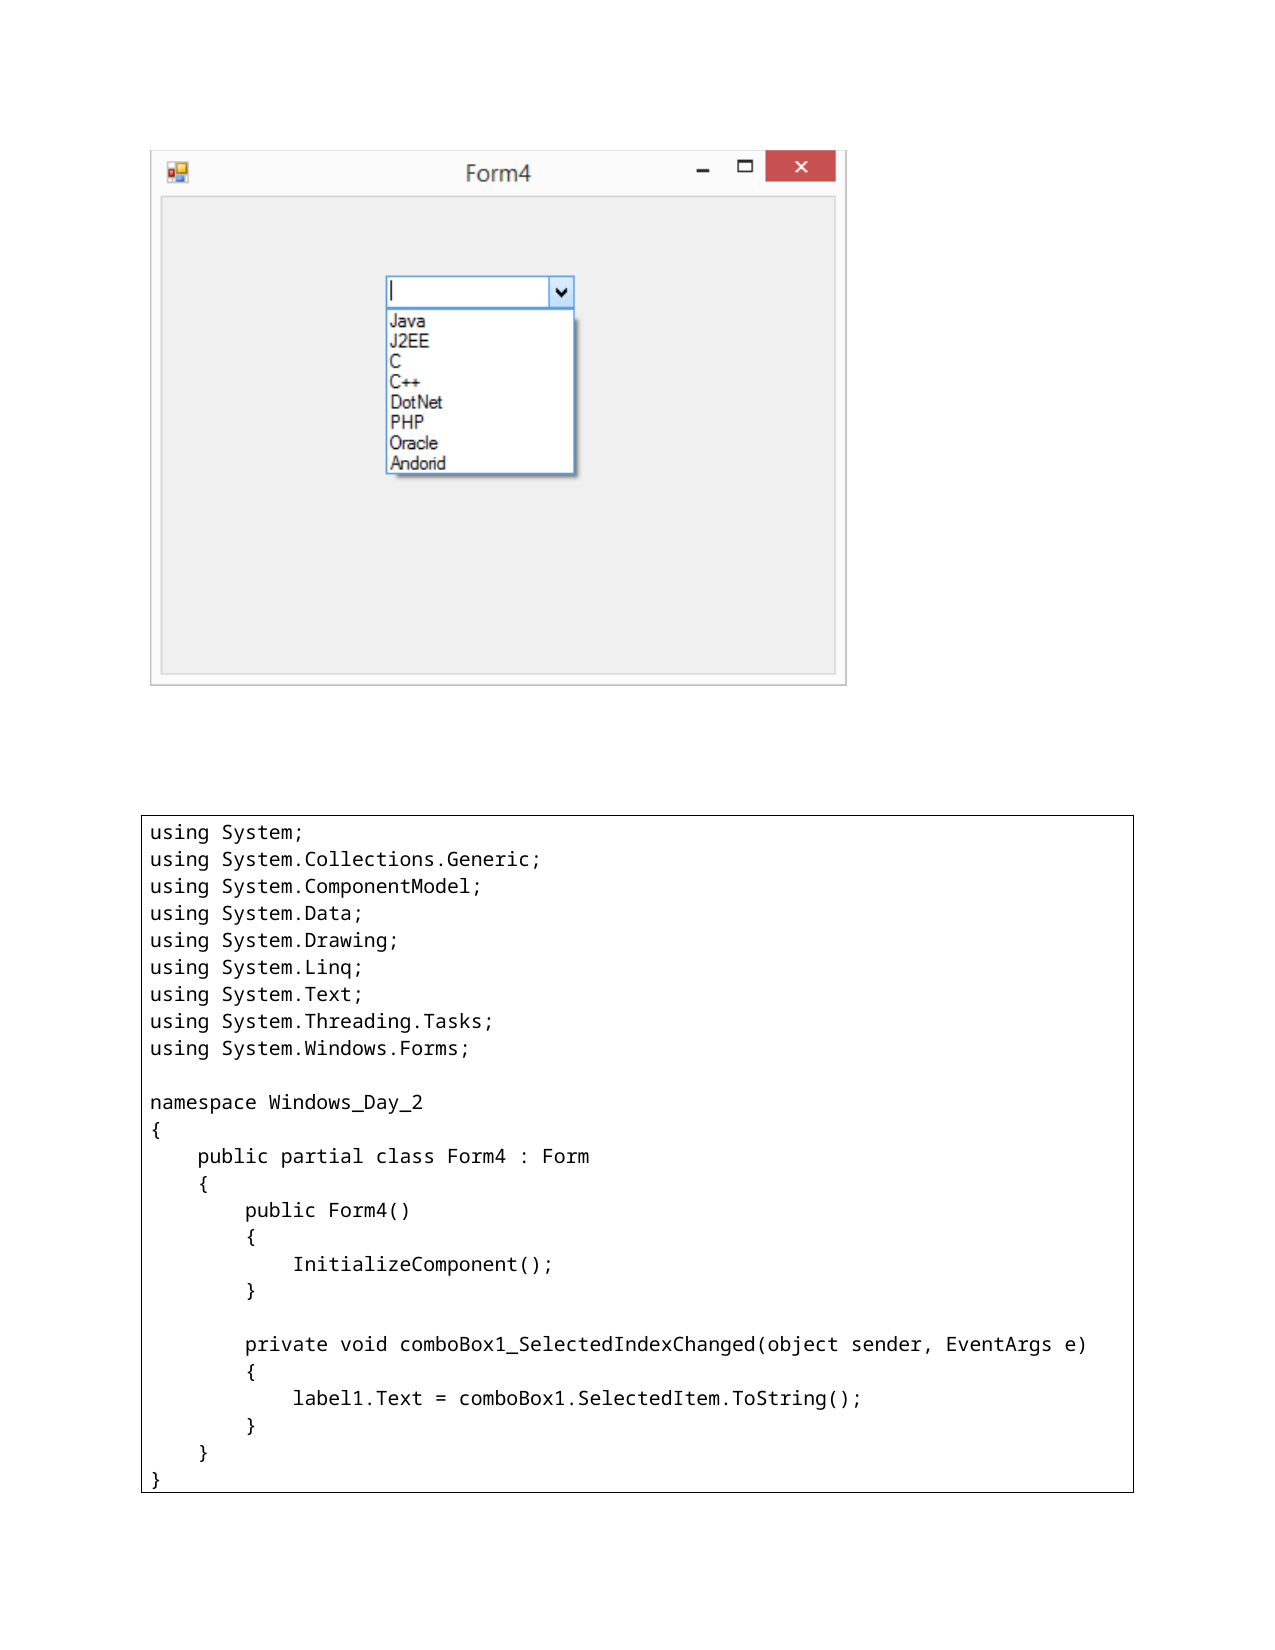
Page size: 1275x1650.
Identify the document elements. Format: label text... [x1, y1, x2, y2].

text using System.Data; [150, 899, 1125, 926]
text using System; [142, 816, 1133, 845]
text using System.Collections.Generic; [150, 845, 1125, 872]
text using System.Threading.Tasks; [150, 1007, 1125, 1034]
text { [150, 1223, 1125, 1250]
text using System.Drawing; [150, 926, 1125, 953]
text InitializeComponent(); [150, 1250, 1125, 1277]
text using System.ComponentModel; [150, 872, 1125, 899]
text using System.Windows.Forms; [150, 1034, 1125, 1061]
text { [150, 1358, 1125, 1385]
text namespace Windows_Day_2 [150, 1088, 1125, 1115]
text } [150, 1277, 1125, 1304]
text using System.Text; [150, 980, 1125, 1007]
text { [150, 1169, 1125, 1196]
picture [150, 150, 847, 686]
text public Form4() [150, 1196, 1125, 1223]
text label1.Text = comboBox1.SelectedItem.ToString(); [150, 1385, 1125, 1412]
text { [150, 1115, 1125, 1142]
text } [150, 1466, 1125, 1492]
text public partial class Form4 : Form [150, 1142, 1125, 1169]
text } [150, 1412, 1125, 1439]
text } [150, 1439, 1125, 1466]
text private void comboBox1_SelectedIndexChanged(object sender, EventArgs e) [150, 1331, 1125, 1358]
text using System.Linq; [150, 953, 1125, 980]
